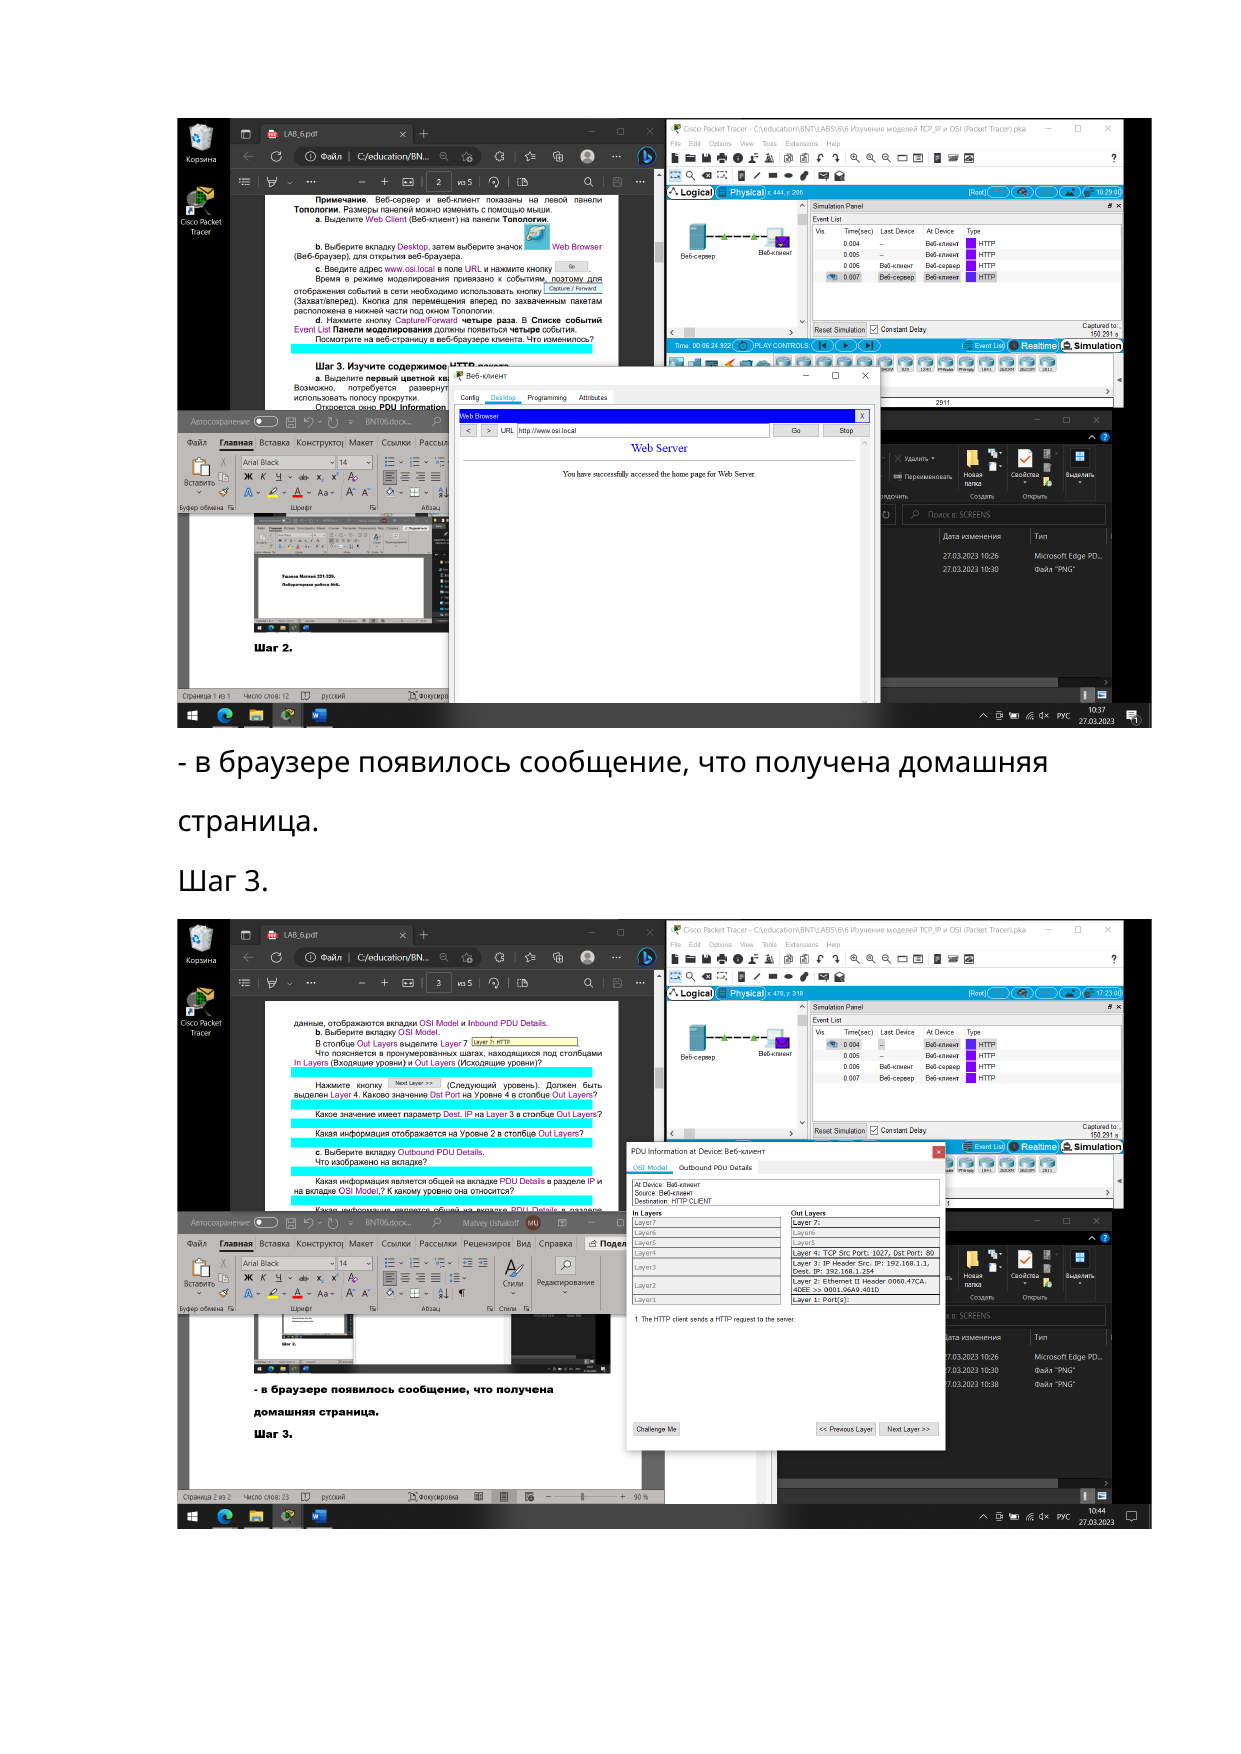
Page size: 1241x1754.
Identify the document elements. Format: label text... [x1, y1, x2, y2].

picture [177, 919, 1152, 1529]
picture [177, 118, 1152, 728]
text Шаг 3. [177, 860, 1152, 900]
text - в браузере появилось сообщение, что получена домашняя страница. [177, 741, 1152, 840]
